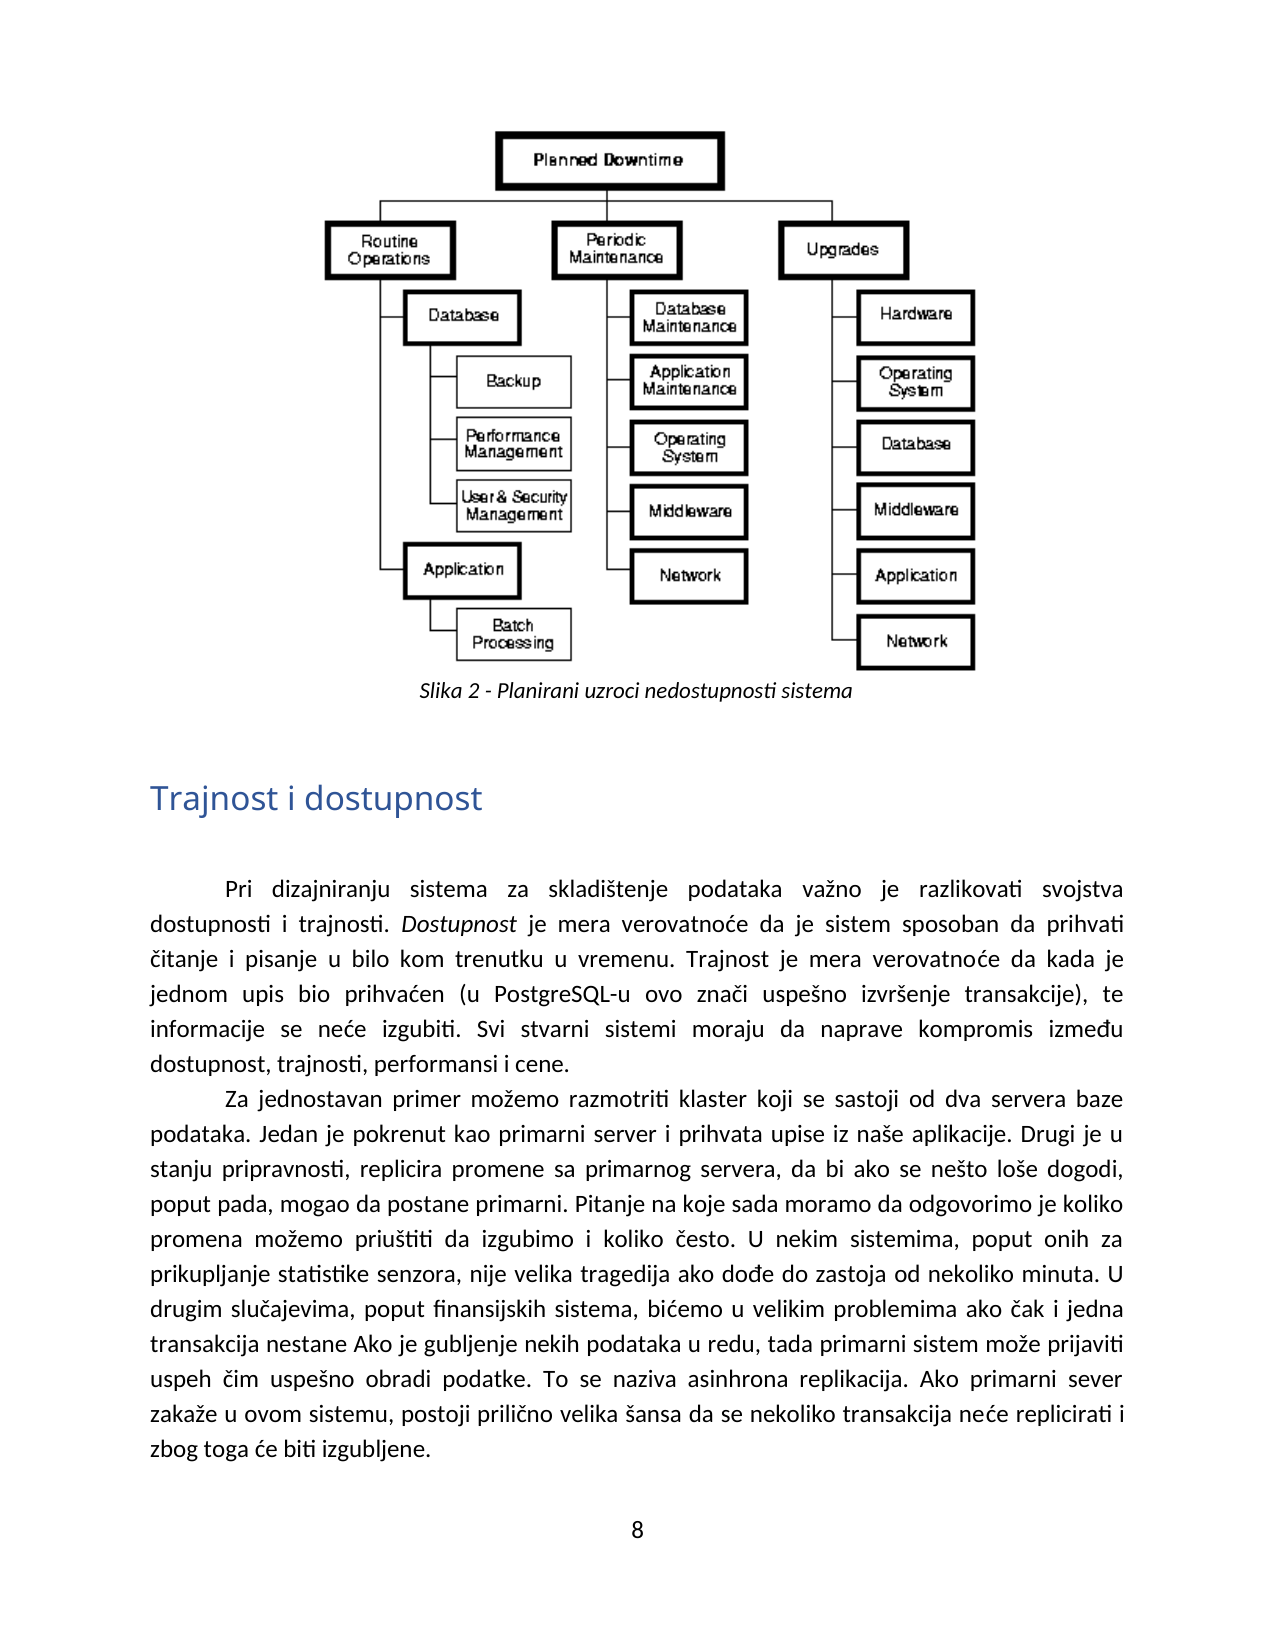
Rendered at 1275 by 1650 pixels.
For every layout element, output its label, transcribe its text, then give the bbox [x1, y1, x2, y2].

picture [150, 120, 1088, 677]
text Za jednostavan primer možemo razmotriti klaster koji se sastoji od dva servera baze podataka. Jedan je pokrenut kao primarni server i prihvata upise iz naše aplikacije. Drugi je u stanju pripravnosti, replicira promene sa primarnog servera, da bi ako se nešto loše dogodi, poput pada, mogao da postane primarni. Pitanje na koje sada moramo da odgovorimo je koliko promena možemo priuštiti da izgubimo i koliko često. U nekim sistemima, poput onih za prikupljanje statistike senzora, nije velika tragedija ako dođe do zastoja od nekoliko minuta. U drugim slučajevima, poput finansijskih sistema, bićemo u velikim problemima ako čak i jedna transakcija nestane Ako je gubljenje nekih podataka u redu, tada primarni sistem može prijaviti uspeh čim uspešno obradi podatke. To se naziva asinhrona replikacija. Ako primarni sever zakaže u ovom sistemu, postoji prilično velika šansa da se nekoliko transakcija neće replicirati i zbog toga će biti izgubljene. [150, 1083, 1125, 1464]
subtitle Trajnost i dostupnost [150, 775, 1125, 820]
text Slika 2 - Planirani uzroci nedostupnosti sistema [150, 676, 1125, 704]
text Pri dizajniranju sistema za skladištenje podataka važno je razlikovati svojstva dostupnosti i trajnosti. Dostupnost je mera verovatnoće da je sistem sposoban da prihvati čitanje i pisanje u bilo kom trenutku u vremenu. Trajnost je mera verovatnoće da kada je jednom upis bio prihvaćen (u PostgreSQL-u ovo znači uspešno izvršenje transakcije), te informacije se neće izgubiti. Svi stvarni sistemi moraju da naprave kompromis između dostupnost, trajnosti, performansi i cene. [150, 873, 1125, 1079]
